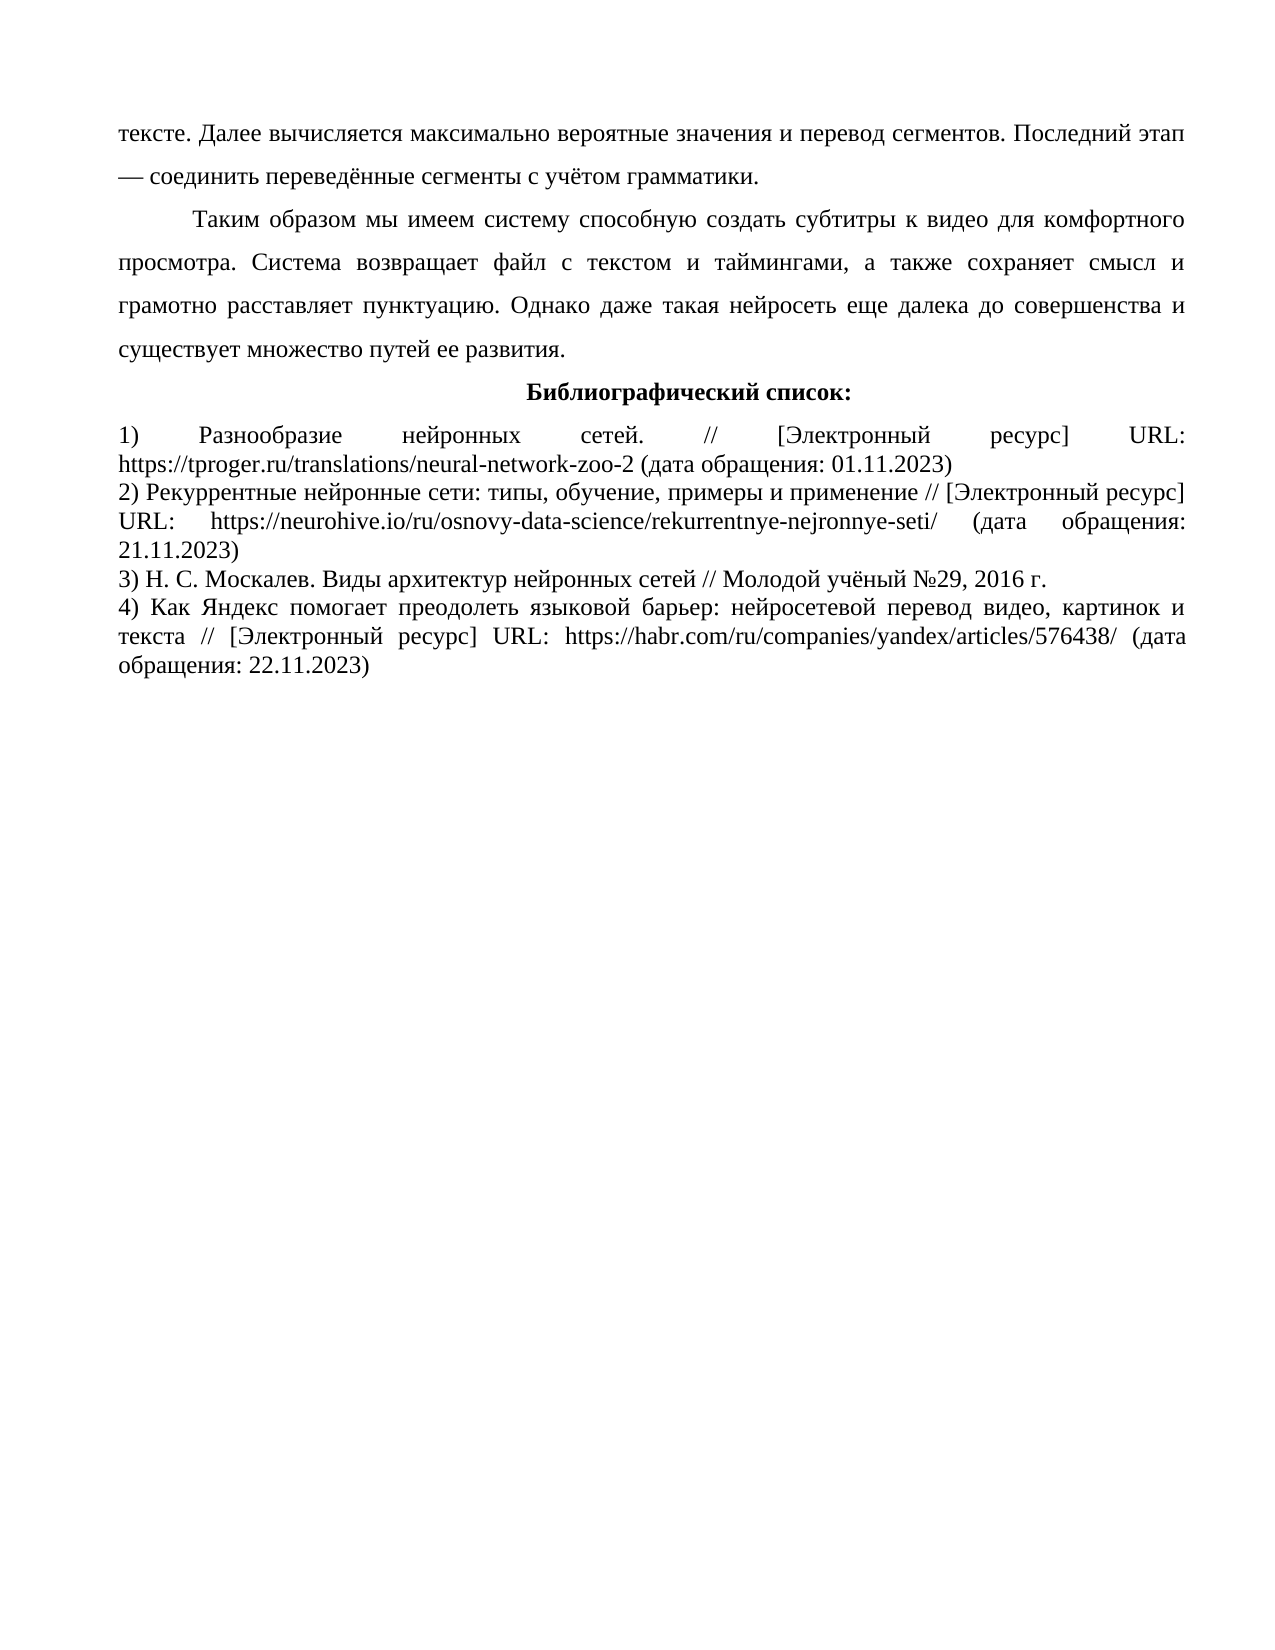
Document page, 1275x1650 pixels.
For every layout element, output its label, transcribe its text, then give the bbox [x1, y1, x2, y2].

text 1) Разнообразие нейронных сетей. // [Электронный ресурс] URL: https://tproger.ru/translations/neural-network-zoo-2 (дата обращения: 01.11.2023) [118, 420, 1186, 477]
text 3) Н. С. Москалев. Виды архитектур нейронных сетей // Молодой учёный №29, 2016 г. [118, 564, 1186, 592]
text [118, 118, 1186, 190]
text 2) Рекуррентные нейронные сети: типы, обучение, примеры и применение // [Электронный ресурс] URL: https://neurohive.io/ru/osnovy-data-science/rekurrentnye-nejronnye-seti/ (дата обращения: 21.11.2023) [118, 477, 1186, 564]
text 4) Как Яндекс помогает преодолеть языковой барьер: нейросетевой перевод видео, картинок и текста // [Электронный ресурс] URL: https://habr.com/ru/companies/yandex/articles/576438/ (дата обращения: 22.11.2023) [118, 592, 1186, 679]
text Таким образом мы имеем систему способную создать субтитры к видео для комфортного просмотра. Система возвращает файл с текстом и таймингами, а также сохраняет смысл и грамотно расставляет пунктуацию. Однако даже такая нейросеть еще далека до совершенства и существует множество путей ее развития. [118, 204, 1186, 362]
text Библиографический список: [118, 377, 1186, 406]
